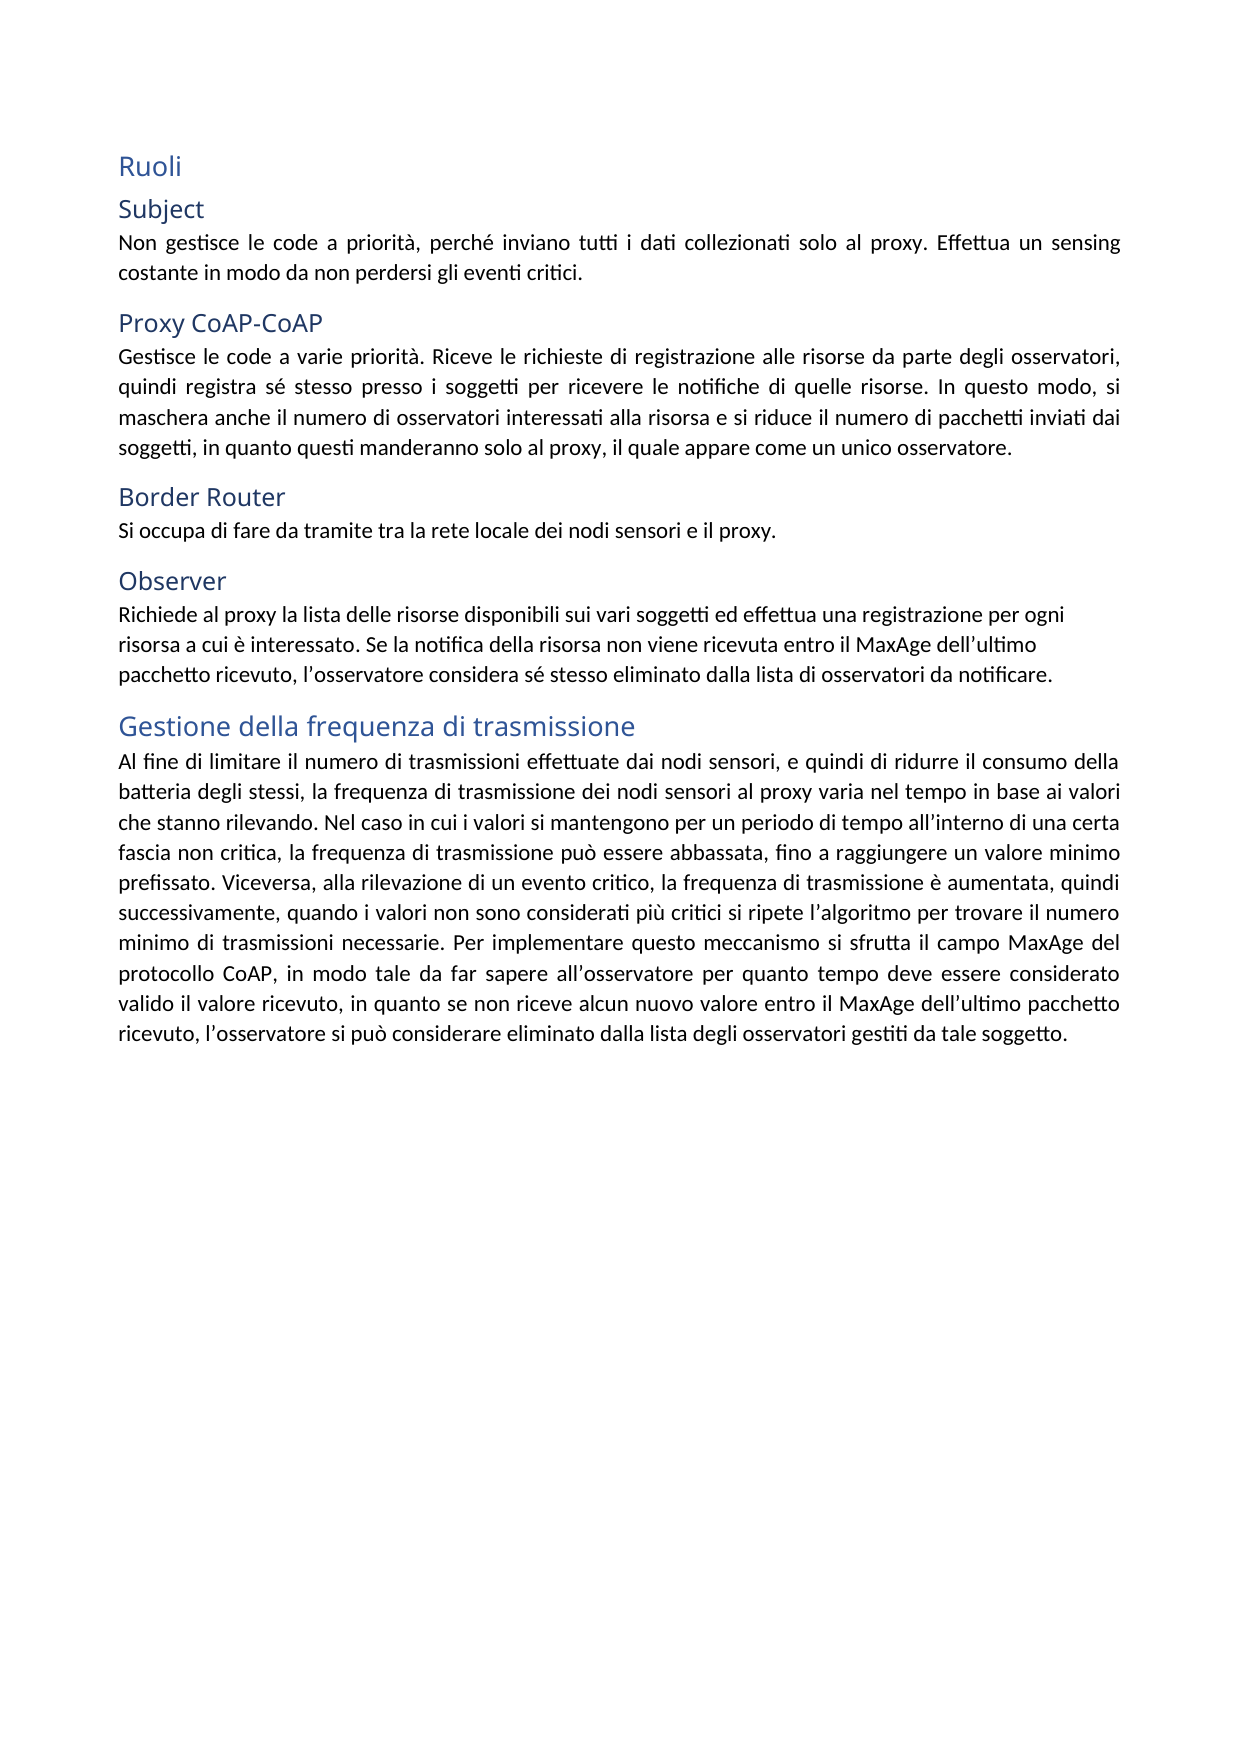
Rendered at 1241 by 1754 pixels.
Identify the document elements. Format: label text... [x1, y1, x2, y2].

subtitle Gestione della frequenza di trasmissione [118, 707, 1122, 744]
text Al fine di limitare il numero di trasmissioni effettuate dai nodi sensori, e quindi di ridurre il consumo della batteria degli stessi, la frequenza di trasmissione dei nodi sensori al proxy varia nel tempo in base ai valori che stanno rilevando. Nel caso in cui i valori si mantengono per un periodo di tempo all’interno di una certa fascia non critica, la frequenza di trasmissione può essere abbassata, fino a raggiungere un valore minimo prefissato. Viceversa, alla rilevazione di un evento critico, la frequenza di trasmissione è aumentata, quindi successivamente, quando i valori non sono considerati più critici si ripete l’algoritmo per trovare il numero minimo di trasmissioni necessarie. Per implementare questo meccanismo si sfrutta il campo MaxAge del protocollo CoAP, in modo tale da far sapere all’osservatore per quanto tempo deve essere considerato valido il valore ricevuto, in quanto se non riceve alcun nuovo valore entro il MaxAge dell’ultimo pacchetto ricevuto, l’osservatore si può considerare eliminato dalla lista degli osservatori gestiti da tale soggetto. [118, 747, 1122, 1047]
subtitle Observer [118, 563, 1122, 597]
text Non gestisce le code a priorità, perché inviano tutti i dati collezionati solo al proxy. Effettua un sensing costante in modo da non perdersi gli eventi critici. [118, 228, 1122, 287]
subtitle Border Router [118, 480, 1122, 514]
subtitle Ruoli [118, 148, 1122, 184]
text Gestisce le code a varie priorità. Riceve le richieste di registrazione alle risorse da parte degli osservatori, quindi registra sé stesso presso i soggetti per ricevere le notifiche di quelle risorse. In questo modo, si maschera anche il numero di osservatori interessati alla risorsa e si riduce il numero di pacchetti inviati dai soggetti, in quanto questi manderanno solo al proxy, il quale appare come un unico osservatore. [118, 342, 1122, 461]
text Richiede al proxy la lista delle risorse disponibili sui vari soggetti ed effettua una registrazione per ogni risorsa a cui è interessato. Se la notifica della risorsa non viene ricevuta entro il MaxAge dell’ultimo pacchetto ricevuto, l’osservatore considera sé stesso eliminato dalla lista di osservatori da notificare. [118, 600, 1122, 688]
subtitle Proxy CoAP-CoAP [118, 305, 1122, 339]
subtitle Subject [118, 192, 1122, 226]
text Si occupa di fare da tramite tra la rete locale dei nodi sensori e il proxy. [118, 516, 1122, 544]
